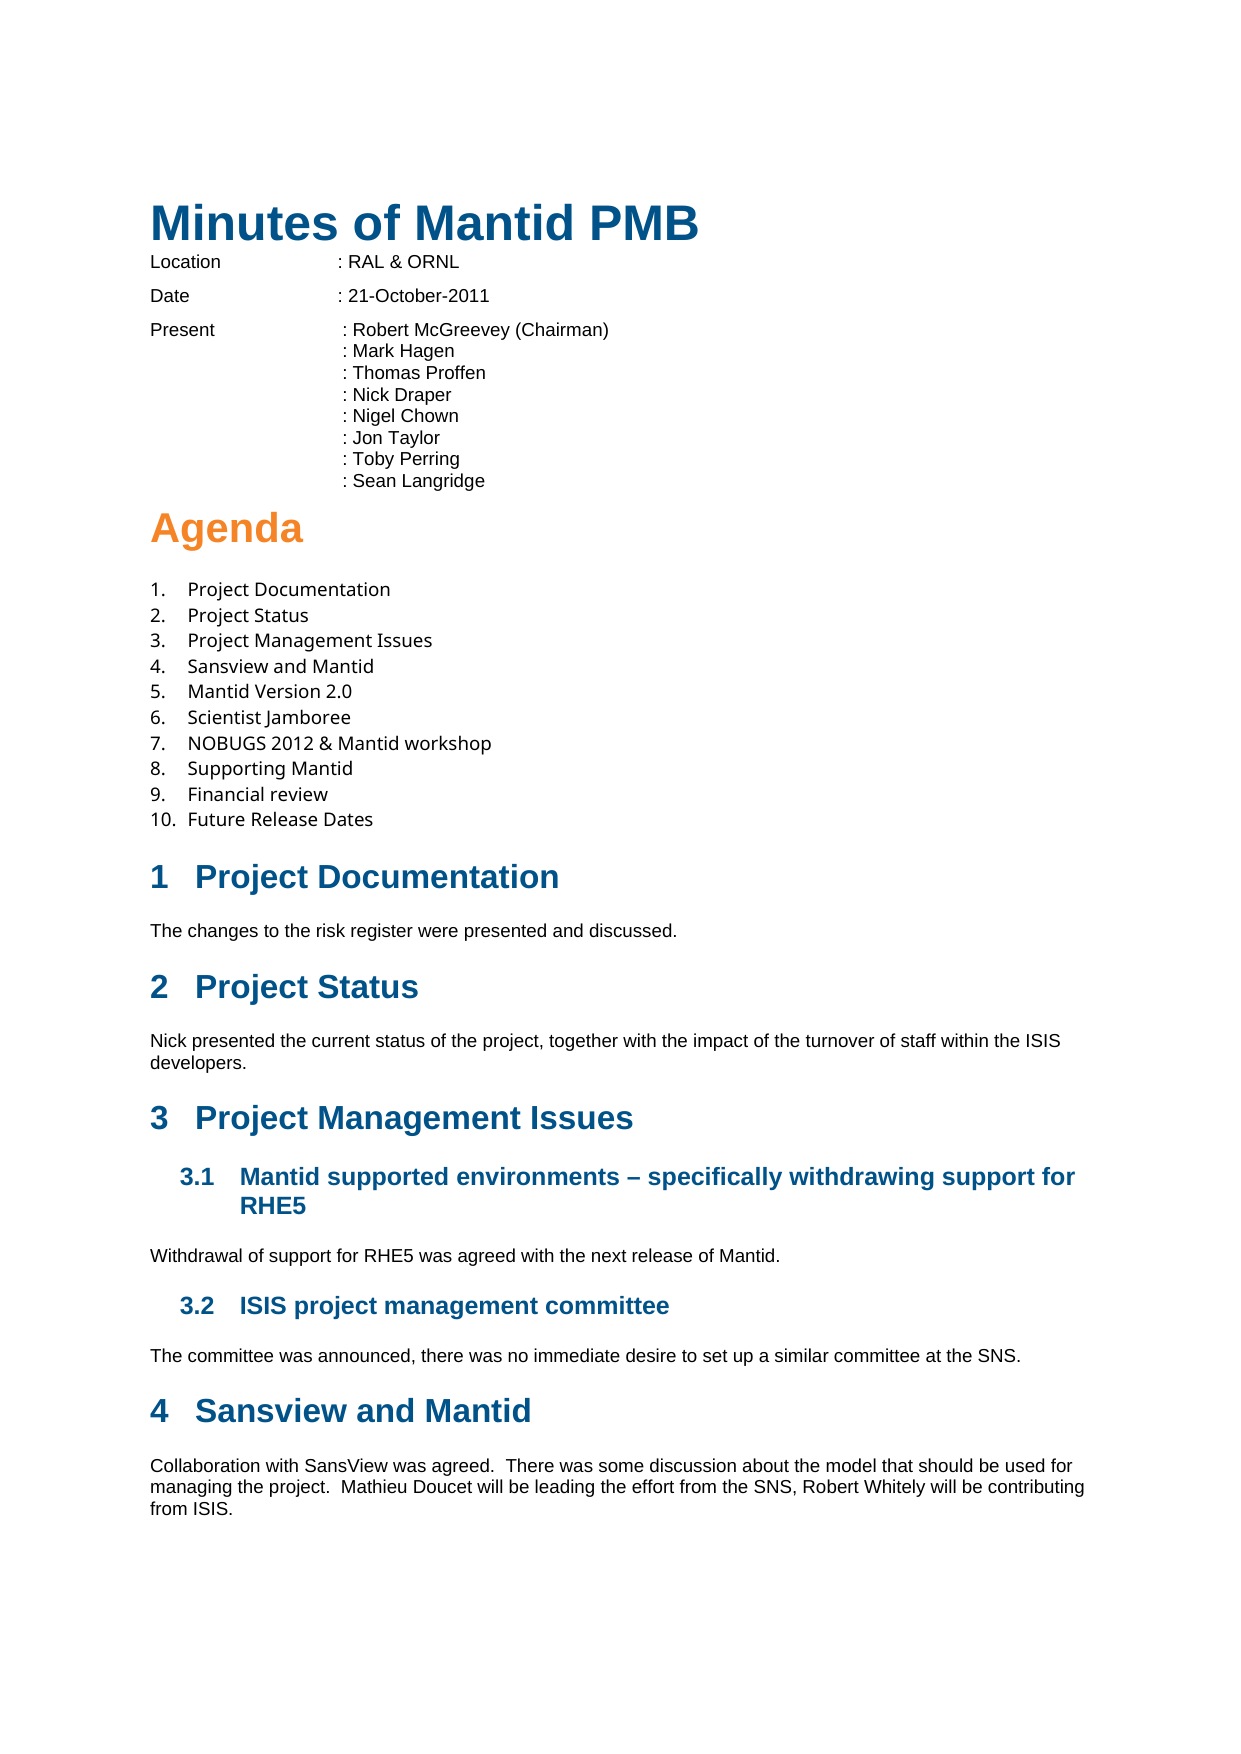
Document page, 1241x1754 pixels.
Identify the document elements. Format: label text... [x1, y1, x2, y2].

text Withdrawal of support for RHE5 was agreed with the next release of Mantid. [150, 1244, 1090, 1266]
text Collaboration with SansView was agreed. There was some discussion about the model that should be used for managing the project. Mathieu Doucet will be leading the effort from the SNS, Robert Whitely will be contributing from ISIS. [150, 1455, 1090, 1519]
list Mantid Version 2.0 [150, 679, 1090, 704]
subtitle Sansview and Mantid [150, 1391, 1090, 1430]
text The changes to the risk register were presented and discussed. [150, 920, 1090, 942]
text Nick presented the current status of the project, together with the impact of the turnover of staff within the ISIS developers. [150, 1030, 1090, 1073]
subtitle Mantid supported environments – specifically withdrawing support for RHE5 [179, 1162, 1090, 1219]
title Agenda [150, 504, 1090, 552]
list Future Release Dates [150, 806, 1090, 832]
subtitle ISIS project management committee [179, 1291, 1090, 1320]
subtitle Project Documentation [150, 857, 1090, 895]
list Project Documentation [150, 577, 1090, 602]
list Scientist Jamboree [150, 704, 1090, 730]
list Project Status [150, 602, 1090, 628]
list Financial review [150, 781, 1090, 806]
list Sansview and Mantid [150, 653, 1090, 679]
list NOBUGS 2012 & Mantid workshop [150, 730, 1090, 755]
subtitle Project Management Issues [150, 1098, 1090, 1137]
text Date : 21-October-2011 [150, 285, 1090, 306]
list Supporting Mantid [150, 755, 1090, 781]
subtitle Project Status [150, 967, 1090, 1005]
text The committee was announced, there was no immediate desire to set up a similar committee at the SNS. [150, 1345, 1090, 1366]
text Present : Robert McGreevey (Chairman) : Mark Hagen : Thomas Proffen : Nick Draper : Nigel Chown : Jon Taylor : Toby Perring : Sean Langridge [150, 319, 1090, 491]
title Minutes of Mantid PMB [150, 193, 1090, 251]
text Location : RAL & ORNL [150, 251, 1090, 272]
list Project Management Issues [150, 628, 1090, 653]
